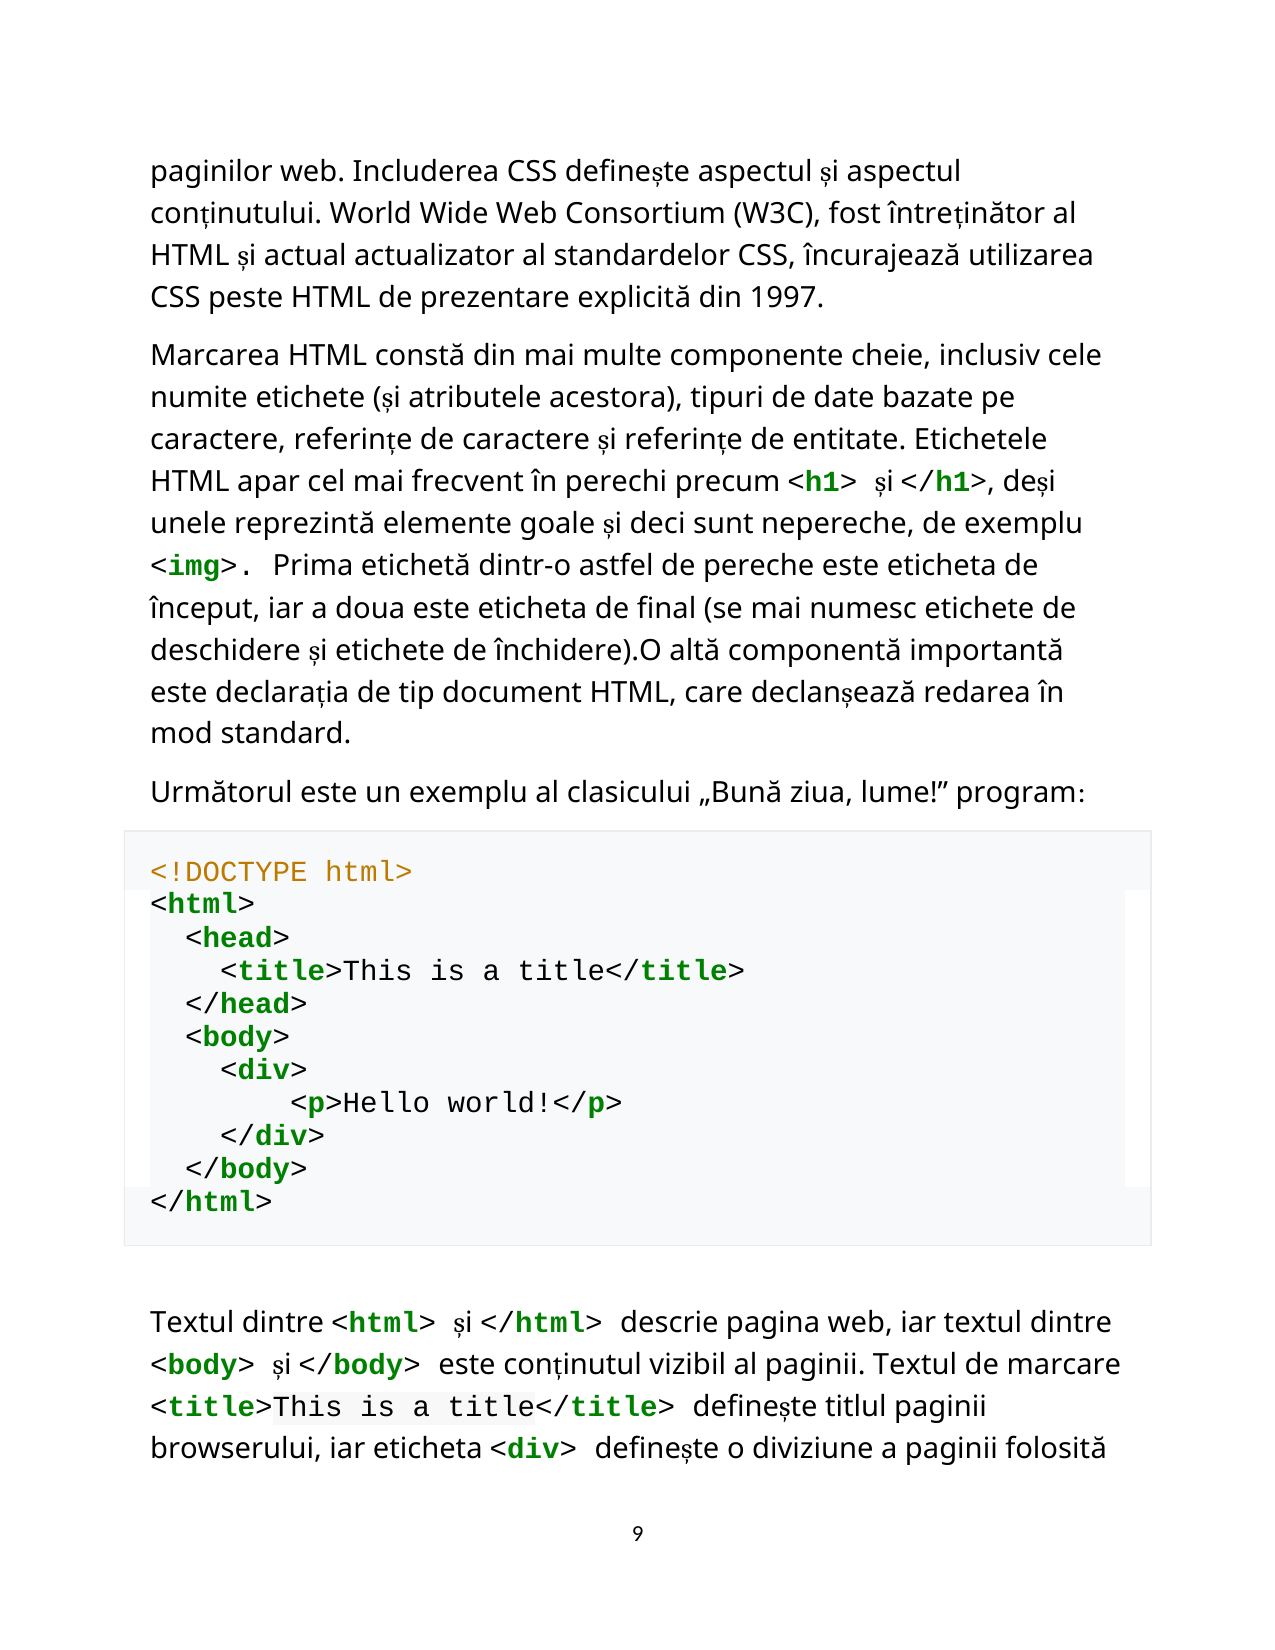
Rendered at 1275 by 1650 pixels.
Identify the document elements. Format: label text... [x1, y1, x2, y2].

text <html> [150, 890, 1125, 923]
text <body> [150, 1022, 1125, 1055]
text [150, 1301, 1125, 1467]
text Următorul este un exemplu al clasicului „Bună ziua, lume!” program: [150, 771, 1125, 811]
text <div> [150, 1055, 1125, 1088]
text Marcarea HTML constă din mai multe componente cheie, inclusiv cele numite etichete (și atributele acestora), tipuri de date bazate pe caractere, referințe de caractere și referințe de entitate. Etichetele HTML apar cel mai frecvent în perechi precum <h1> și </h1>, deși unele reprezintă elemente goale și deci sunt nepereche, de exemplu <img>. Prima etichetă dintr-o astfel de pereche este eticheta de început, iar a doua este eticheta de final (se mai numesc etichete de deschidere și etichete de închidere).O altă componentă importantă este declarația de tip document HTML, care declanșează redarea în mod standard. [150, 334, 1125, 752]
text </div> [150, 1121, 1125, 1154]
text <title>This is a title</title> [150, 956, 1125, 989]
text <!DOCTYPE html> [125, 832, 1150, 890]
text </head> [150, 989, 1125, 1022]
text <head> [150, 923, 1125, 956]
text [150, 150, 1125, 316]
text <p>Hello world!</p> [150, 1088, 1125, 1121]
text </html> [125, 1160, 1150, 1245]
